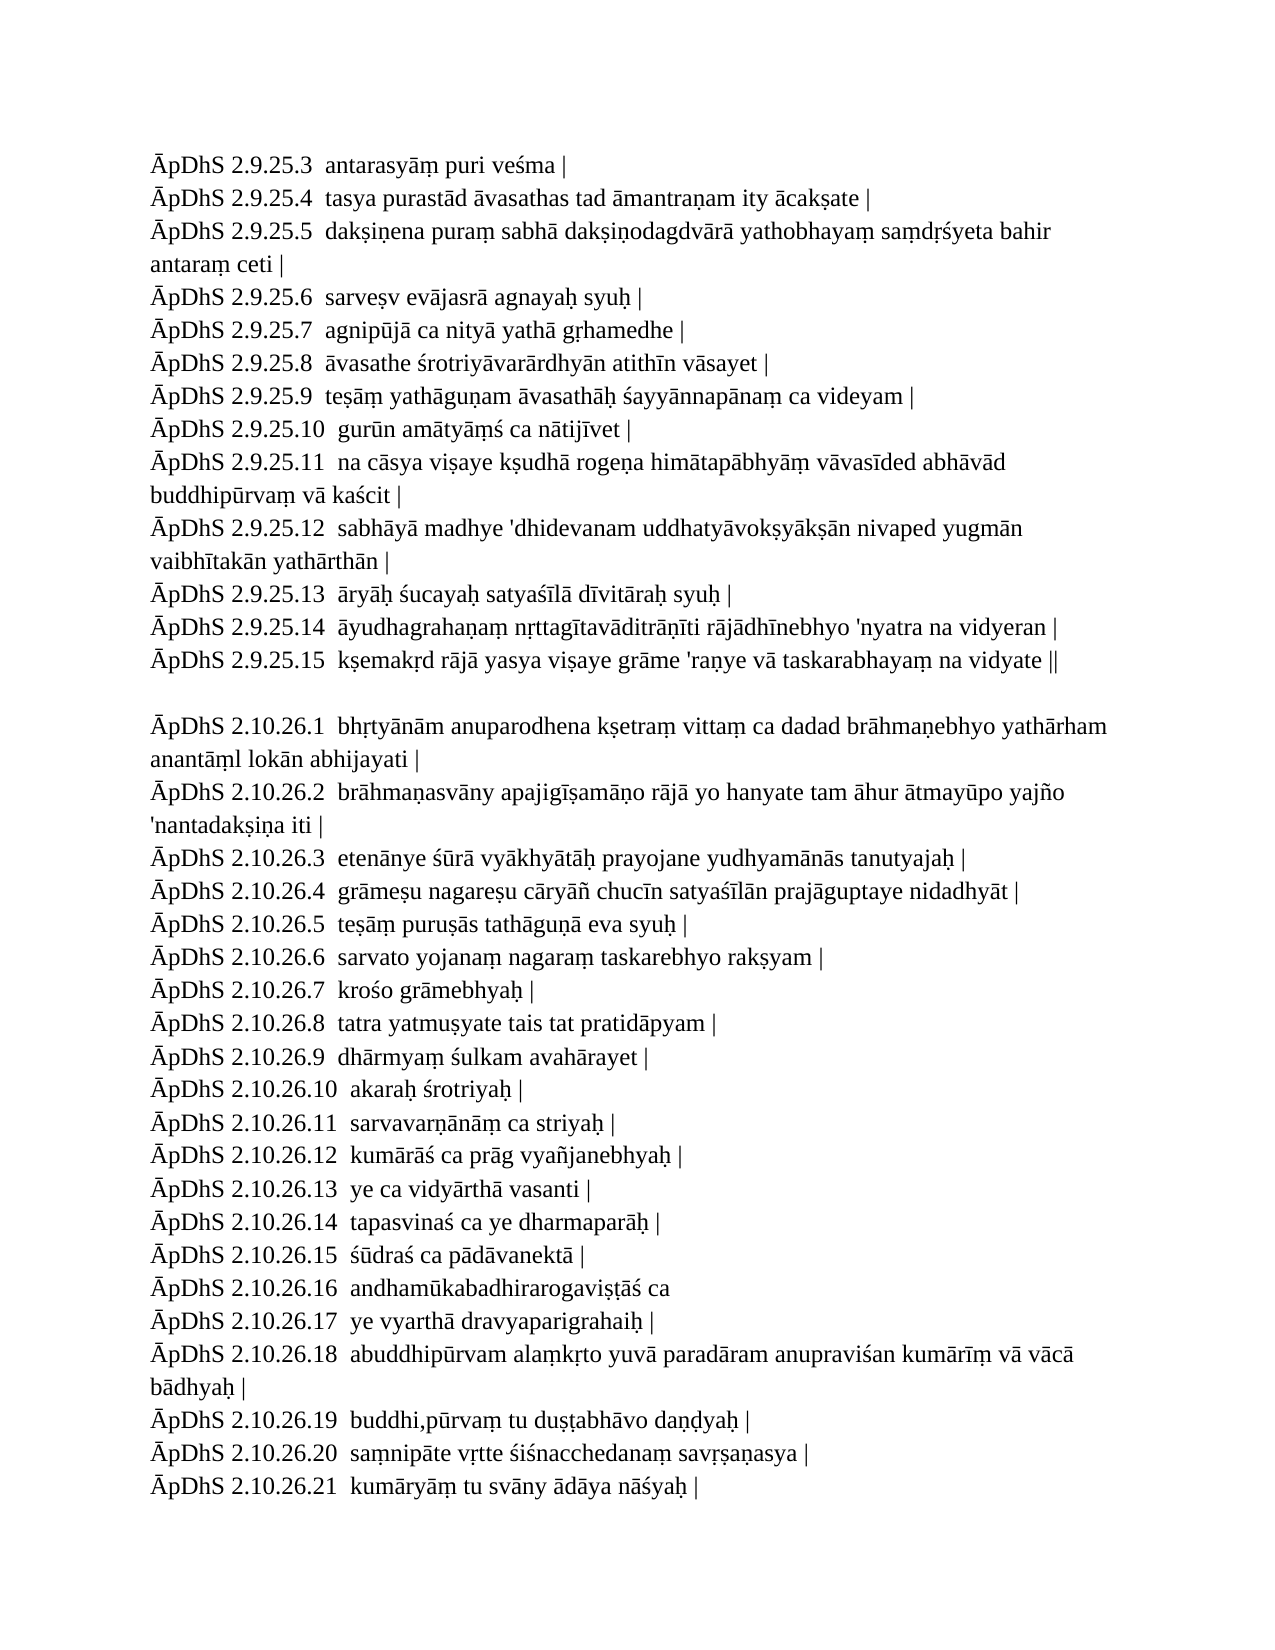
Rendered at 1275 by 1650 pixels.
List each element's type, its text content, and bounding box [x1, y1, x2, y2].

text ĀpDhS 2.10.26.21 kumāryāṃ tu svāny ādāya nāśyaḥ | [150, 1471, 1125, 1499]
text ĀpDhS 2.9.25.11 na cāsya viṣaye kṣudhā rogeṇa himātapābhyāṃ vāvasīded abhāvād buddhipūrvaṃ vā kaścit | [150, 447, 1125, 509]
text ĀpDhS 2.9.25.14 āyudhagrahaṇaṃ nṛttagītavāditrāṇīti rājādhīnebhyo 'nyatra na vidyeran | [150, 612, 1125, 641]
text ĀpDhS 2.10.26.1 bhṛtyānām anuparodhena kṣetraṃ vittaṃ ca dadad brāhmaṇebhyo yathārham anantāṃl lokān abhijayati | [150, 711, 1125, 773]
text ĀpDhS 2.10.26.16 andhamūkabadhirarogaviṣṭāś ca [150, 1273, 1125, 1301]
text ĀpDhS 2.10.26.14 tapasvinaś ca ye dharmaparāḥ | [150, 1207, 1125, 1235]
text ĀpDhS 2.10.26.6 sarvato yojanaṃ nagaraṃ taskarebhyo rakṣyam | [150, 942, 1125, 971]
text ĀpDhS 2.10.26.2 brāhmaṇasvāny apajigīṣamāṇo rājā yo hanyate tam āhur ātmayūpo yajño 'nantadakṣiṇa iti | [150, 777, 1125, 839]
text ĀpDhS 2.9.25.4 tasya purastād āvasathas tad āmantraṇam ity ācakṣate | [150, 183, 1125, 212]
text ĀpDhS 2.10.26.15 śūdraś ca pādāvanektā | [150, 1240, 1125, 1268]
text ĀpDhS 2.10.26.10 akaraḥ śrotriyaḥ | [150, 1074, 1125, 1103]
text ĀpDhS 2.9.25.9 teṣāṃ yathāguṇam āvasathāḥ śayyānnapānaṃ ca videyam | [150, 381, 1125, 410]
text ĀpDhS 2.10.26.12 kumārāś ca prāg vyañjanebhyaḥ | [150, 1141, 1125, 1169]
text ĀpDhS 2.9.25.5 dakṣiṇena puraṃ sabhā dakṣiṇodagdvārā yathobhayaṃ saṃdṛśyeta bahir antaraṃ ceti | [150, 216, 1125, 278]
text ĀpDhS 2.9.25.6 sarveṣv evājasrā agnayaḥ syuḥ | [150, 282, 1125, 311]
text ĀpDhS 2.9.25.8 āvasathe śrotriyāvarārdhyān atithīn vāsayet | [150, 348, 1125, 377]
text ĀpDhS 2.9.25.12 sabhāyā madhye 'dhidevanam uddhatyāvokṣyākṣān nivaped yugmān vaibhītakān yathārthān | [150, 513, 1125, 575]
text ĀpDhS 2.9.25.10 gurūn amātyāṃś ca nātijīvet | [150, 414, 1125, 443]
text ĀpDhS 2.10.26.11 sarvavarṇānāṃ ca striyaḥ | [150, 1108, 1125, 1136]
text ĀpDhS 2.10.26.20 saṃnipāte vṛtte śiśnacchedanaṃ savṛṣaṇasya | [150, 1438, 1125, 1467]
text ĀpDhS 2.10.26.7 krośo grāmebhyaḥ | [150, 976, 1125, 1004]
text ĀpDhS 2.9.25.3 antarasyāṃ puri veśma | [150, 150, 1125, 179]
text ĀpDhS 2.10.26.17 ye vyarthā dravyaparigrahaiḥ | [150, 1306, 1125, 1334]
text ĀpDhS 2.10.26.18 abuddhipūrvam alaṃkṛto yuvā paradāram anupraviśan kumārīṃ vā vācā bādhyaḥ | [150, 1339, 1125, 1401]
text ĀpDhS 2.9.25.13 āryāḥ śucayaḥ satyaśīlā dīvitāraḥ syuḥ | [150, 579, 1125, 608]
text ĀpDhS 2.10.26.8 tatra yatmuṣyate tais tat pratidāpyam | [150, 1008, 1125, 1037]
text ĀpDhS 2.9.25.7 agnipūjā ca nityā yathā gṛhamedhe | [150, 315, 1125, 344]
text ĀpDhS 2.10.26.5 teṣāṃ puruṣās tathāguṇā eva syuḥ | [150, 909, 1125, 938]
text ĀpDhS 2.10.26.4 grāmeṣu nagareṣu cāryāñ chucīn satyaśīlān prajāguptaye nidadhyāt | [150, 876, 1125, 905]
text ĀpDhS 2.10.26.3 etenānye śūrā vyākhyātāḥ prayojane yudhyamānās tanutyajaḥ | [150, 843, 1125, 872]
text ĀpDhS 2.10.26.13 ye ca vidyārthā vasanti | [150, 1174, 1125, 1202]
text ĀpDhS 2.10.26.19 buddhi,pūrvaṃ tu duṣṭabhāvo daṇḍyaḥ | [150, 1405, 1125, 1433]
text ĀpDhS 2.10.26.9 dhārmyaṃ śulkam avahārayet | [150, 1042, 1125, 1070]
text ĀpDhS 2.9.25.15 kṣemakṛd rājā yasya viṣaye grāme 'raṇye vā taskarabhayaṃ na vidyate || [150, 645, 1125, 674]
